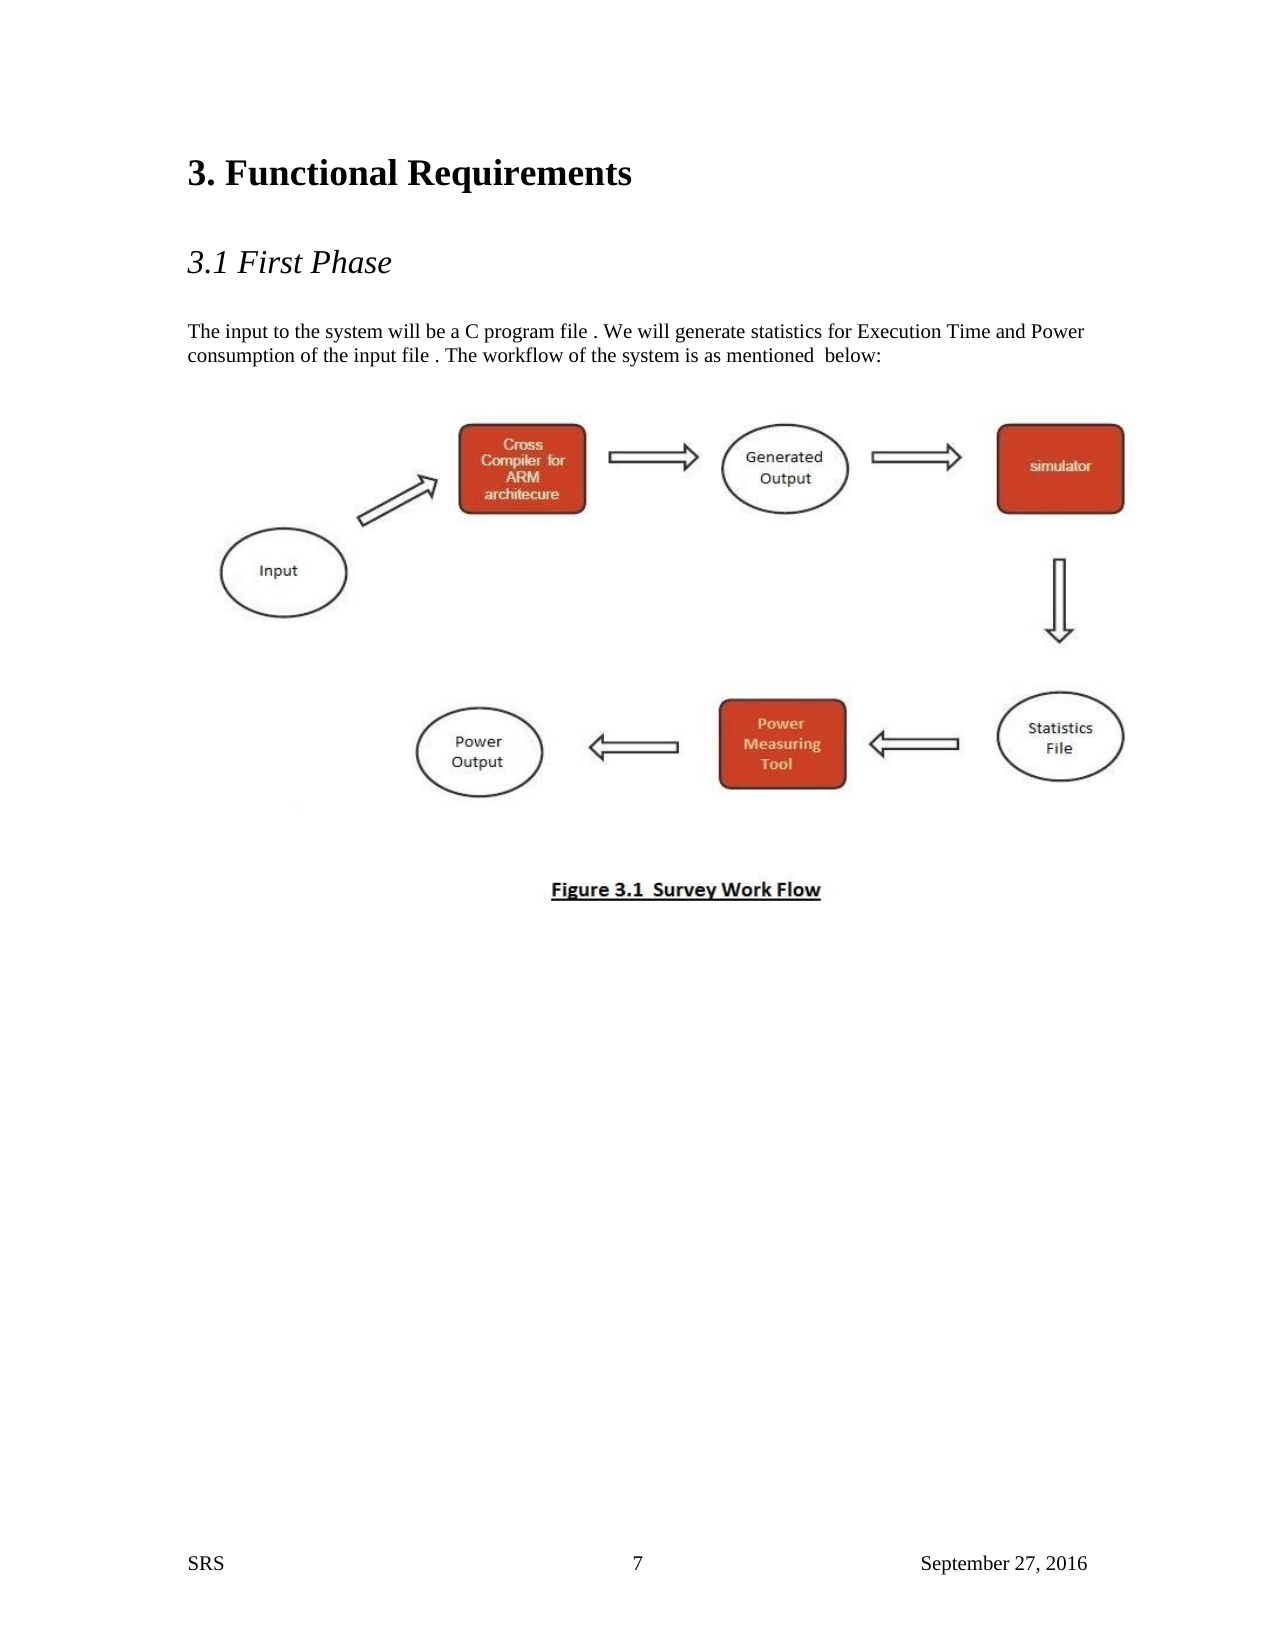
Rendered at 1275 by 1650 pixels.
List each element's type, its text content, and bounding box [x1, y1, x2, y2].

subtitle 3. Functional Requirements [187, 150, 1087, 193]
text The input to the system will be a C program file . We will generate statistics for Execution Time and Power consumption of the input file . The workflow of the system is as mentioned below: [187, 319, 1087, 367]
text 3.1 First Phase [187, 242, 1087, 281]
picture [187, 415, 1164, 928]
